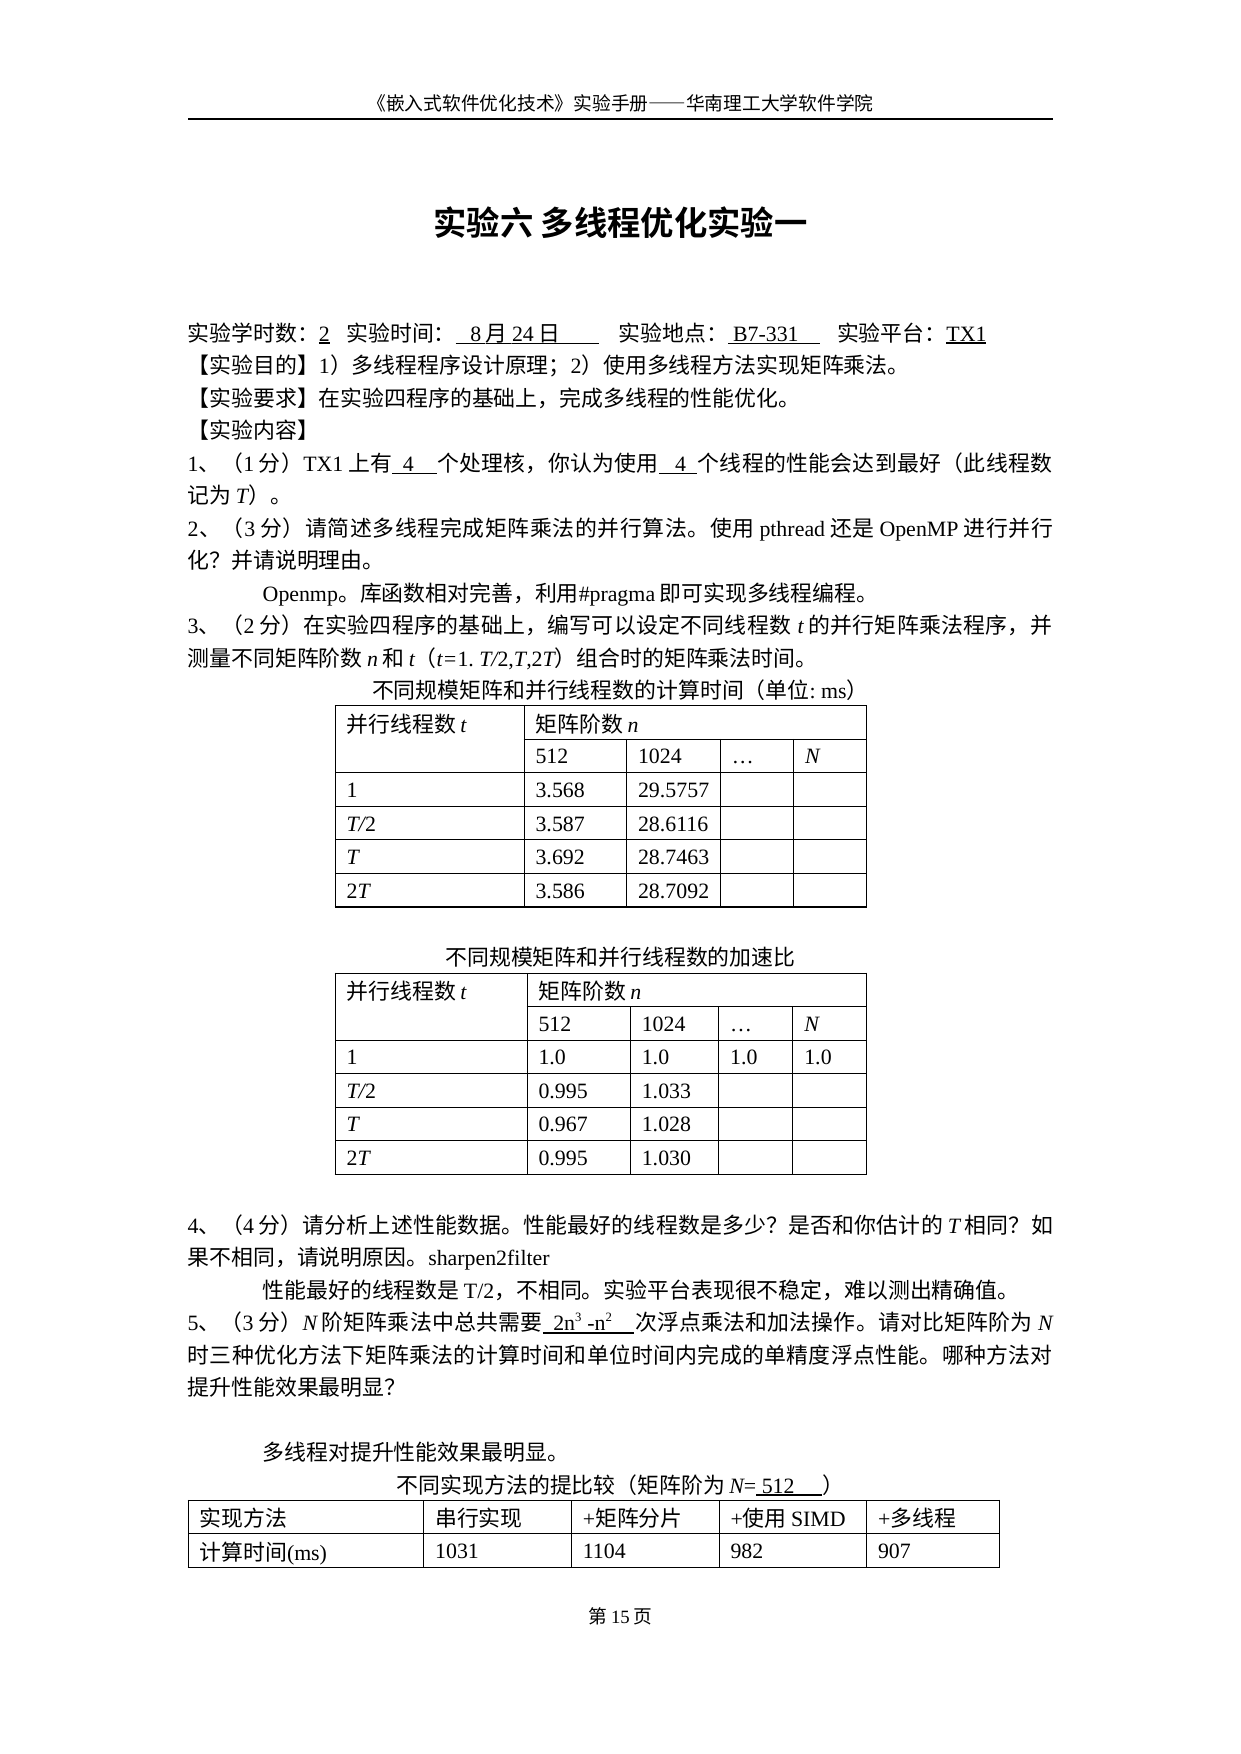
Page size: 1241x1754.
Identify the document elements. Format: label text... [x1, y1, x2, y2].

table_header 矩阵阶数n [525, 706, 866, 739]
table_cell 1104 [572, 1534, 719, 1567]
table_cell 907 [867, 1534, 999, 1567]
table_cell T [336, 840, 524, 873]
table_cell [794, 807, 866, 839]
table_cell T/2 [336, 1074, 527, 1107]
table_cell 1 [336, 1041, 527, 1073]
text 性能最好的线程数是T/2，不相同。实验平台表现很不稳定，难以测出精确值。 [187, 1272, 1053, 1305]
text 4、（4分）请分析上述性能数据。性能最好的线程数是多少？是否和你估计的T相同？如果不相同，请说明原因。sharpen2filter [187, 1207, 1053, 1272]
table_cell [793, 1108, 866, 1140]
table_header +矩阵分片 [572, 1501, 719, 1533]
table_cell [794, 840, 866, 873]
table_cell 1 [336, 773, 524, 806]
table_cell 1024 [631, 1007, 718, 1039]
table_cell … [721, 740, 793, 772]
table_cell 1.0 [793, 1041, 866, 1073]
table_cell 0.995 [528, 1141, 630, 1174]
text 多线程对提升性能效果最明显。 [187, 1435, 1053, 1467]
table_cell 1.0 [631, 1041, 718, 1073]
table_cell [794, 874, 866, 906]
text 【实验内容】 [187, 413, 1053, 445]
table_cell 0.967 [528, 1108, 630, 1140]
table_cell 计算时间(ms) [189, 1534, 423, 1567]
table_cell … [719, 1007, 792, 1039]
table_cell 2T [336, 874, 524, 906]
text 【实验要求】在实验四程序的基础上，完成多线程的性能优化。 [187, 380, 1053, 413]
table_header 串行实现 [424, 1501, 571, 1533]
table_header +多线程 [867, 1501, 999, 1533]
subtitle 实验六 多线程优化实验一 [187, 188, 1053, 253]
table_cell N [794, 740, 866, 772]
text 1、（1分）TX1上有 4 个处理核，你认为使用 4 个线程的性能会达到最好（此线程数记为T）。 [187, 445, 1053, 510]
table_cell [719, 1074, 792, 1107]
text 不同实现方法的提比较（矩阵阶为N= 512 ） [187, 1467, 1053, 1500]
table_cell [794, 773, 866, 806]
text 不同规模矩阵和并行线程数的计算时间（单位: ms） [187, 673, 1053, 705]
table_header 并行线程数t [336, 706, 524, 772]
table_cell [721, 874, 793, 906]
text 【实验目的】1）多线程程序设计原理；2）使用多线程方法实现矩阵乘法。 [187, 348, 1053, 380]
table_header 矩阵阶数n [528, 974, 866, 1006]
table_cell 29.5757 [627, 773, 720, 806]
table_cell [719, 1141, 792, 1174]
table_cell N [793, 1007, 866, 1039]
table_header 实现方法 [189, 1501, 423, 1533]
table_cell [721, 807, 793, 839]
table_cell 1.0 [719, 1041, 792, 1073]
table_cell 512 [525, 740, 626, 772]
table_cell 2T [336, 1141, 527, 1174]
table_cell 1.033 [631, 1074, 718, 1107]
table_header 并行线程数t [336, 974, 527, 1039]
table_cell 3.568 [525, 773, 626, 806]
table_cell 1.0 [528, 1041, 630, 1073]
table_cell T/2 [336, 807, 524, 839]
table_cell 512 [528, 1007, 630, 1039]
text Openmp。库函数相对完善，利用#pragma即可实现多线程编程。 [187, 575, 1053, 608]
table_cell [721, 840, 793, 873]
table_cell 982 [720, 1534, 866, 1567]
table_cell [721, 773, 793, 806]
table_cell 1031 [424, 1534, 571, 1567]
text 3、（2分）在实验四程序的基础上，编写可以设定不同线程数t的并行矩阵乘法程序，并测量不同矩阵阶数n和t（t=1. T/2,T,2T）组合时的矩阵乘法时间。 [187, 608, 1053, 673]
table_cell 1.030 [631, 1141, 718, 1174]
text 实验学时数：2 实验时间： 8月24日 实验地点： B7-331 实验平台：TX1 [187, 315, 1053, 348]
table_cell 3.587 [525, 807, 626, 839]
table_cell 3.692 [525, 840, 626, 873]
table_cell [793, 1141, 866, 1174]
table_cell 28.7463 [627, 840, 720, 873]
table_cell [793, 1074, 866, 1107]
table_cell 28.6116 [627, 807, 720, 839]
table_cell 0.995 [528, 1074, 630, 1107]
text 2、（3分）请简述多线程完成矩阵乘法的并行算法。使用pthread还是OpenMP进行并行化？并请说明理由。 [187, 510, 1053, 575]
table_cell [719, 1108, 792, 1140]
table_cell T [336, 1108, 527, 1140]
table_cell 3.586 [525, 874, 626, 906]
list （3分）N阶矩阵乘法中总共需要 2n3 -n2 次浮点乘法和加法操作。请对比矩阵阶为N时三种优化方法下矩阵乘法的计算时间和单位时间内完成的单精度浮点性能。哪种方法对提升性能效果最明显？ [187, 1305, 1053, 1402]
table_header +使用SIMD [720, 1501, 866, 1533]
table_cell 28.7092 [627, 874, 720, 906]
text 不同规模矩阵和并行线程数的加速比 [187, 940, 1053, 972]
table_cell 1.028 [631, 1108, 718, 1140]
table_cell 1024 [627, 740, 720, 772]
